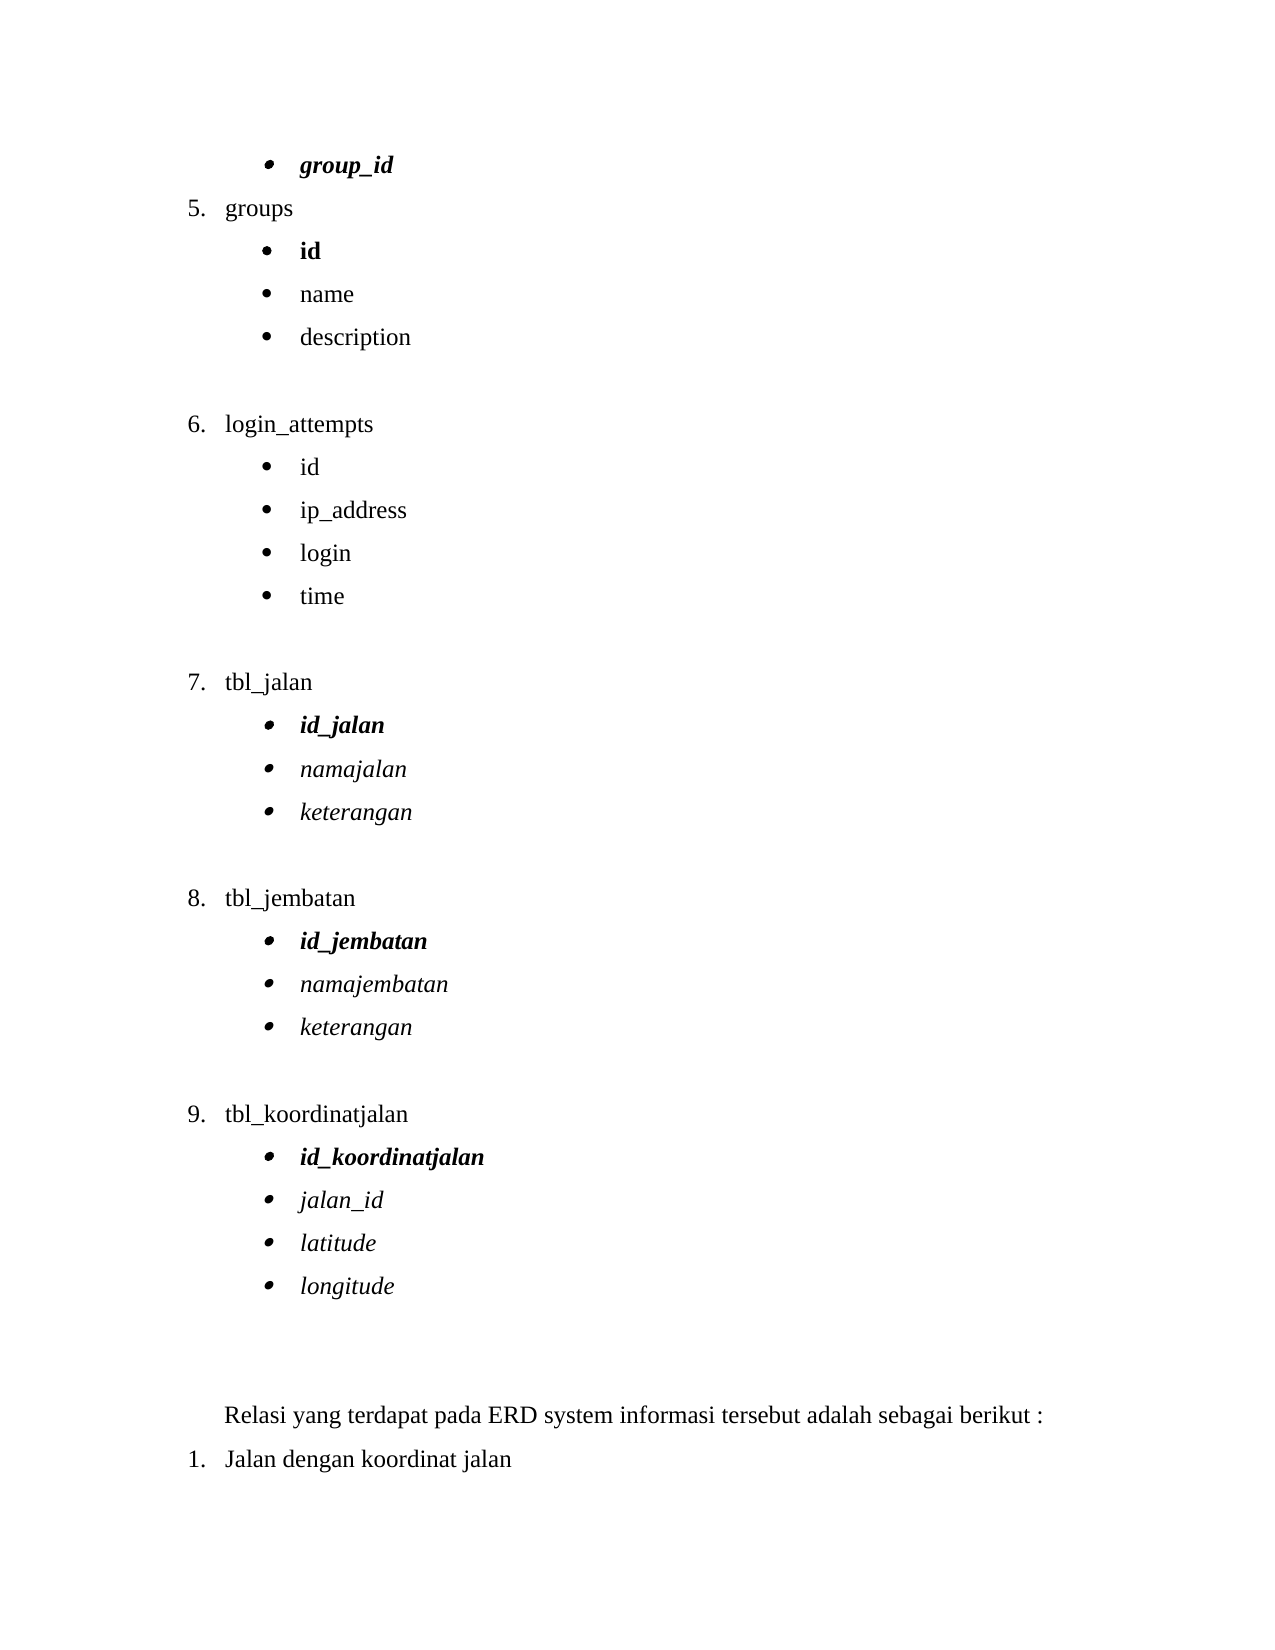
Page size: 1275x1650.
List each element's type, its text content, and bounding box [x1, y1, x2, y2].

list id [262, 236, 1125, 265]
list jalan_id [262, 1185, 1125, 1214]
text Relasi yang terdapat pada ERD system informasi tersebut adalah sebagai berikut : [150, 1401, 1125, 1429]
list tbl_jalan [187, 667, 1125, 696]
list namajembatan [262, 969, 1125, 998]
list longitude [262, 1271, 1125, 1300]
list login_attempts [187, 409, 1125, 437]
list name [262, 279, 1125, 308]
list id [262, 452, 1125, 481]
list description [262, 322, 1125, 351]
list latitude [262, 1228, 1125, 1257]
list keterangan [262, 1012, 1125, 1041]
list Jalan dengan koordinat jalan [187, 1444, 1125, 1472]
list id_jalan [262, 711, 1125, 739]
list keterangan [262, 797, 1125, 826]
list tbl_koordinatjalan [187, 1099, 1125, 1127]
list group_id [262, 150, 1125, 179]
list id_jembatan [262, 926, 1125, 955]
list namajalan [262, 754, 1125, 782]
list time [262, 581, 1125, 610]
list ip_address [262, 495, 1125, 524]
list groups [187, 193, 1125, 222]
list login [262, 538, 1125, 567]
list id_koordinatjalan [262, 1142, 1125, 1171]
list tbl_jembatan [187, 883, 1125, 912]
